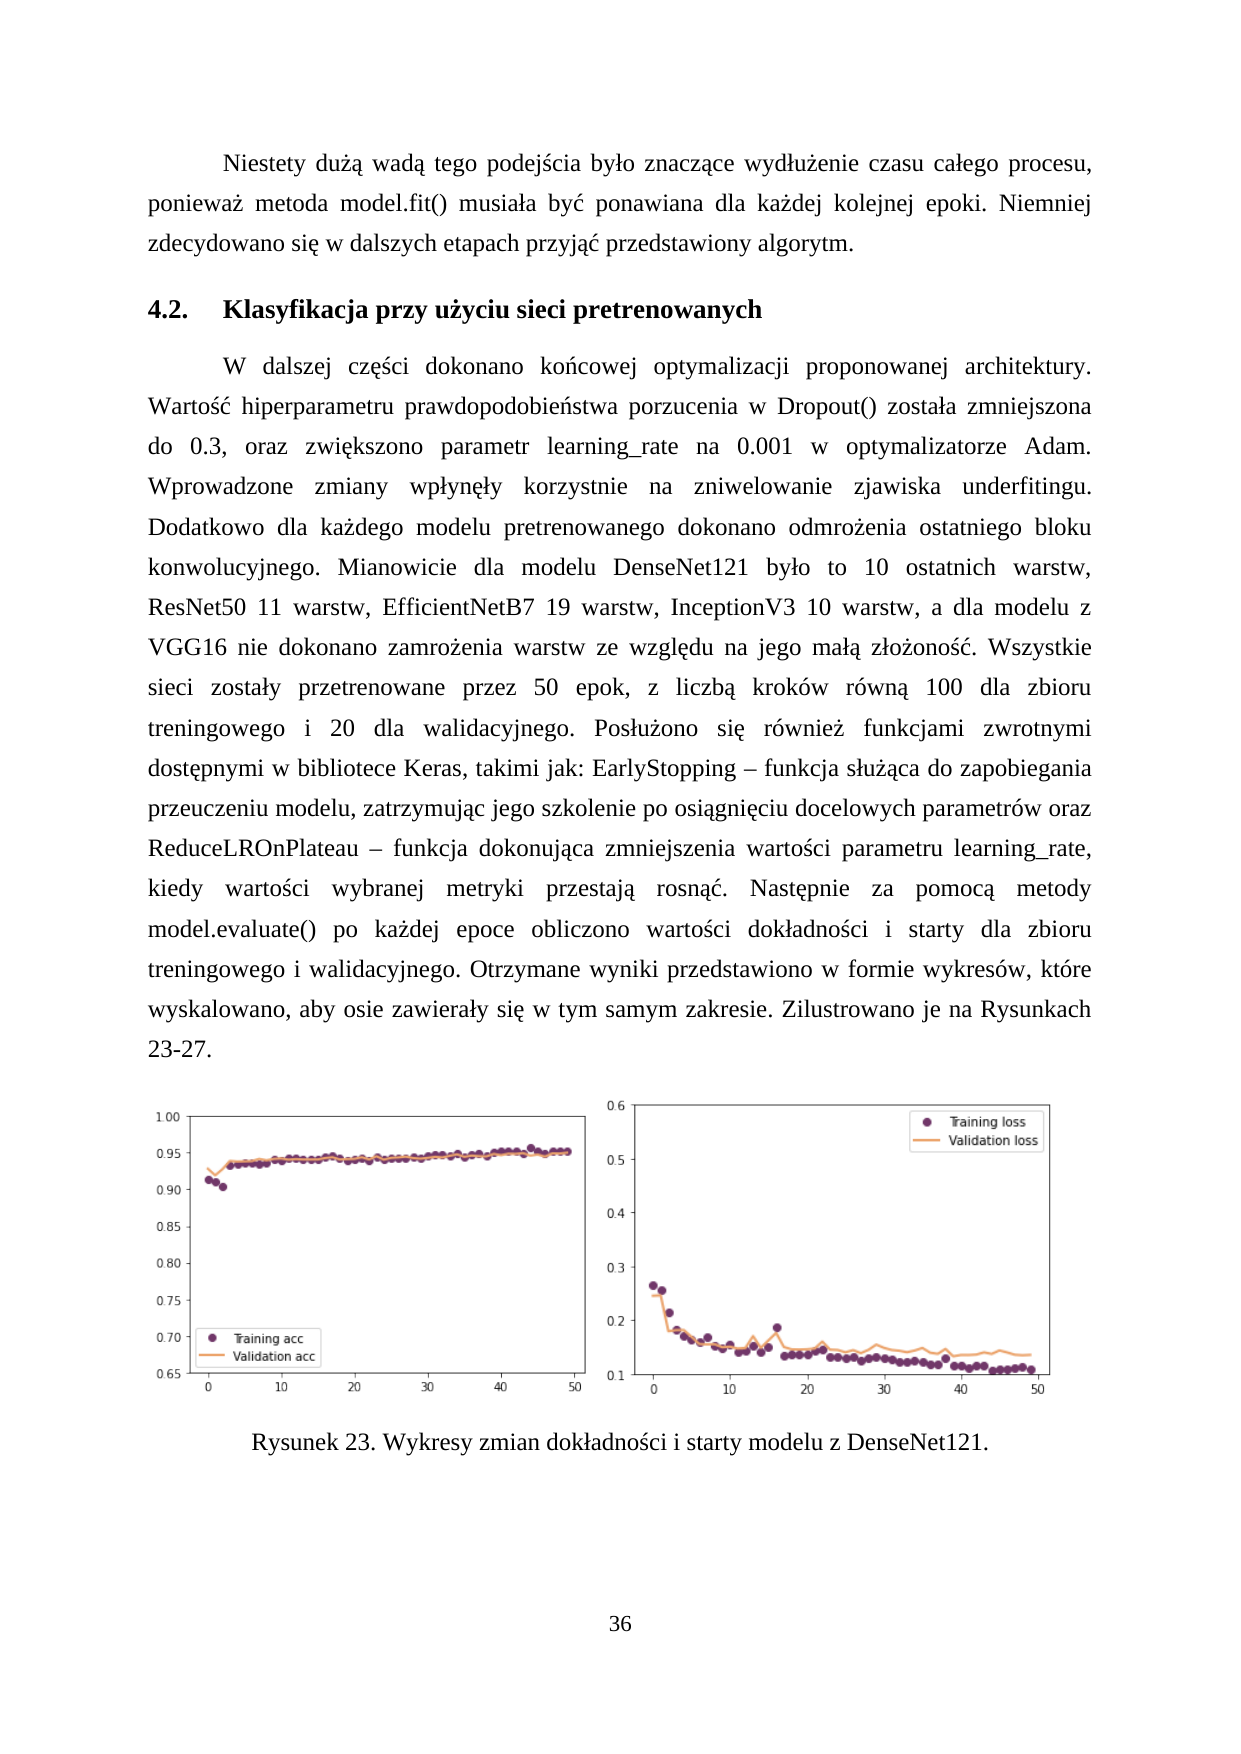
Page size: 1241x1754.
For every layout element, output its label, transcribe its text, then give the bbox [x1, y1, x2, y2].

picture [147, 1104, 593, 1401]
text W dalszej części dokonano końcowej optymalizacji proponowanej architektury. Wartość hiperparametru prawdopodobieństwa porzucenia w Dropout() została zmniejszona do 0.3, oraz zwiększono parametr learning_rate na 0.001 w optymalizatorze Adam. Wprowadzone zmiany wpłynęły korzystnie na zniwelowanie zjawiska underfitingu. Dodatkowo dla każdego modelu pretrenowanego dokonano odmrożenia ostatniego bloku konwolucyjnego. Mianowicie dla modelu DenseNet121 było to 10 ostatnich warstw, ResNet50 11 warstw, EfficientNetB7 19 warstw, InceptionV3 10 warstw, a dla modelu z VGG16 nie dokonano zamrożenia warstw ze względu na jego małą złożoność. Wszystkie sieci zostały przetrenowane przez 50 epok, z liczbą kroków równą 100 dla zbioru treningowego i 20 dla walidacyjnego. Posłużono się również funkcjami zwrotnymi dostępnymi w bibliotece Keras, takimi jak: EarlyStopping – funkcja służąca do zapobiegania przeuczeniu modelu, zatrzymując jego szkolenie po osiągnięciu docelowych parametrów oraz ReduceLROnPlateau – funkcja dokonująca zmniejszenia wartości parametru learning_rate, kiedy wartości wybranej metryki przestają rosnąć. Następnie za pomocą metody model.evaluate() po każdej epoce obliczono wartości dokładności i starty dla zbioru treningowego i walidacyjnego. Otrzymane wyniki przedstawiono w formie wykresów, które wyskalowano, aby osie zawierały się w tym samym zakresie. Zilustrowano je na Rysunkach 23-27. [148, 351, 1093, 1063]
text Rysunek 23. Wykresy zmian dokładności i starty modelu z DenseNet121. [148, 1427, 1093, 1456]
subtitle Klasyfikacja przy użyciu sieci pretrenowanych [148, 293, 1093, 324]
picture [597, 1095, 1058, 1401]
text Niestety dużą wadą tego podejścia było znaczące wydłużenie czasu całego procesu, ponieważ metoda model.fit() musiała być ponawiana dla każdej kolejnej epoki. Niemniej zdecydowano się w dalszych etapach przyjąć przedstawiony algorytm. [148, 148, 1093, 257]
